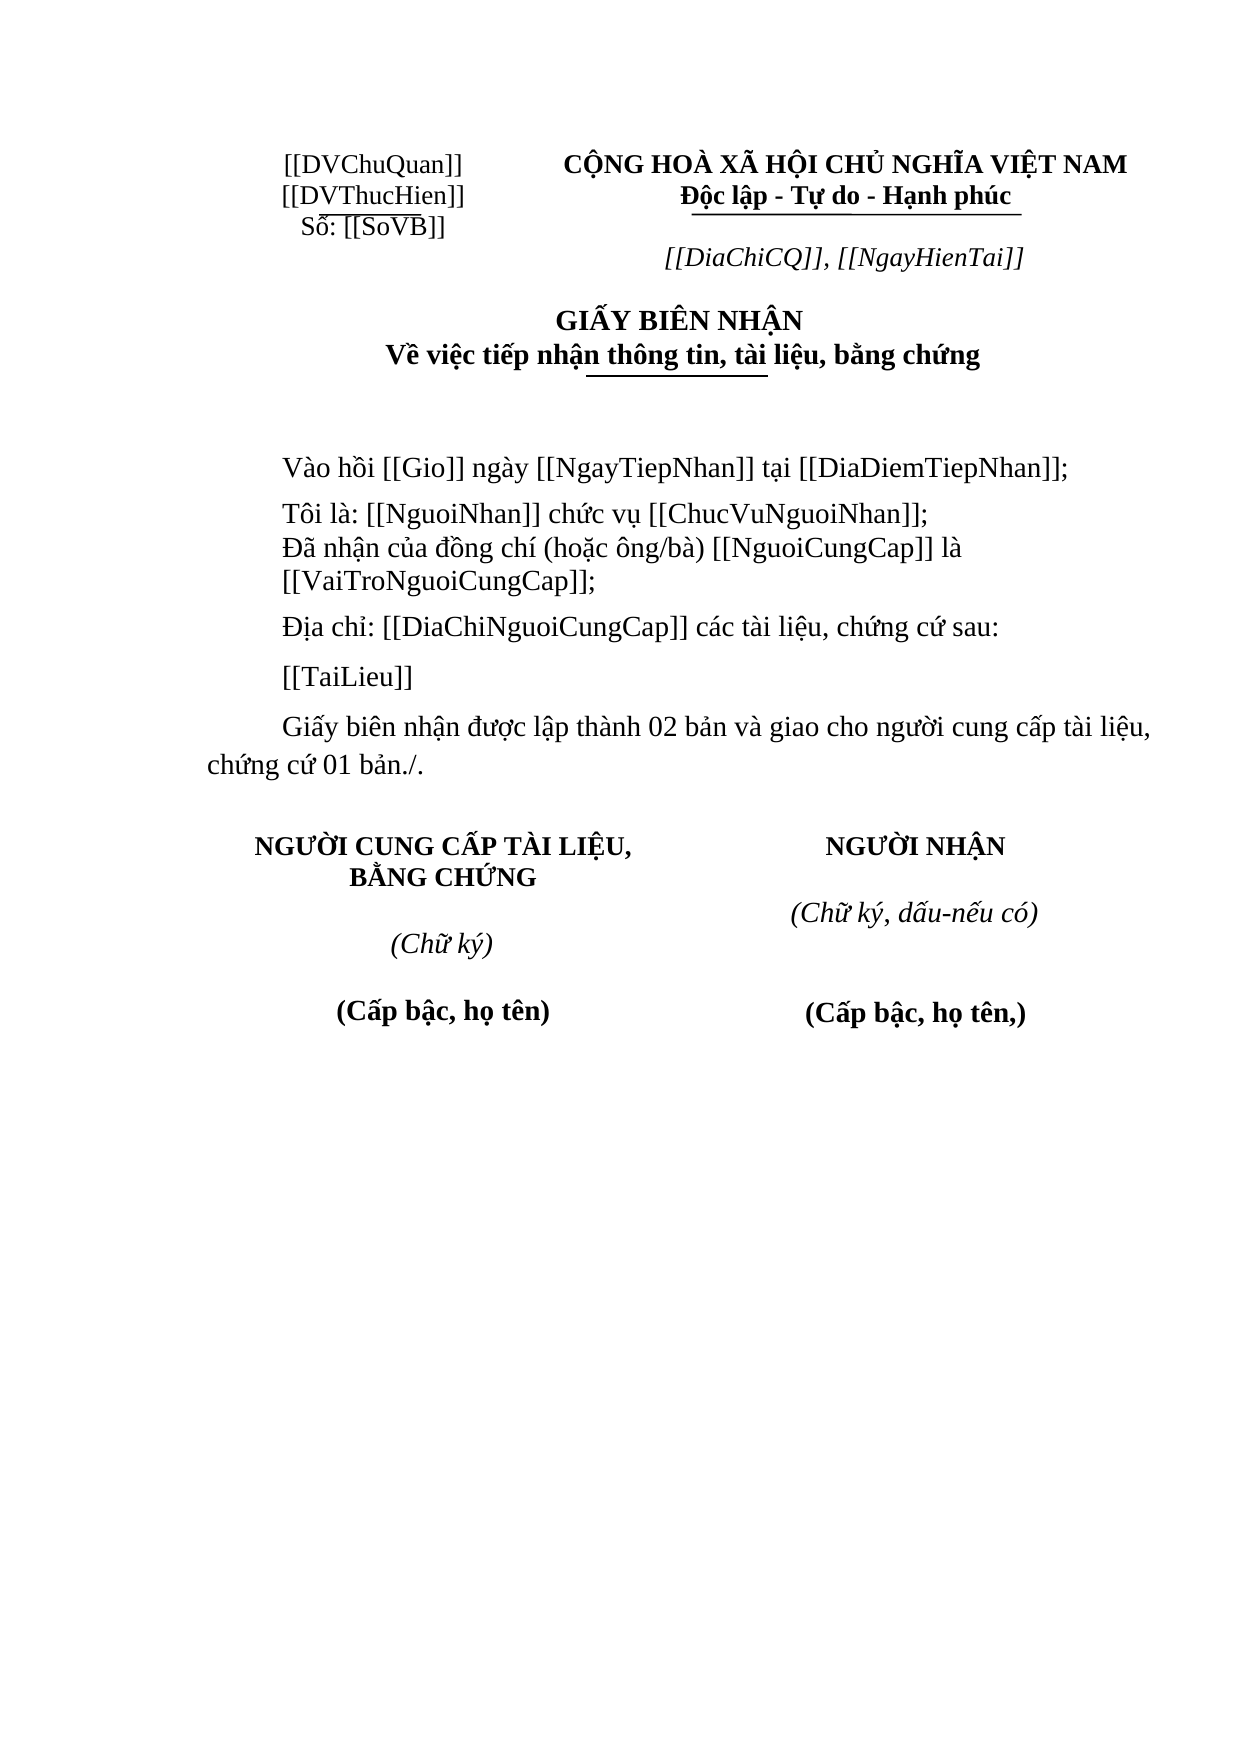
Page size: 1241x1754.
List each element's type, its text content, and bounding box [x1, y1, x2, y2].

text [[TaiLieu]] [207, 655, 1152, 693]
text Giấy biên nhận được lập thành 02 bản và giao cho người cung cấp tài liệu, chứng cứ 01 bản./. [207, 705, 1152, 780]
text GIẤY BIÊN NHẬN [207, 303, 1152, 337]
text Địa chỉ: [[DiaChiNguoiCungCap]] các tài liệu, chứng cứ sau: [207, 609, 1152, 643]
table_header NGƯỜI CUNG CẤP TÀI LIỆU, BẰNG CHỨNG (Chữ ký) (Cấp bậc, họ tên) [207, 830, 679, 1029]
table_header [[DVChuQuan]] [[DVThucHien]] Số: [[SoVB]] [207, 148, 539, 272]
text Vào hồi [[Gio]] ngày [[NgayTiepNhan]] tại [[DiaDiemTiepNhan]]; [207, 450, 1152, 484]
table_header CỘNG HOÀ XÃ HỘI CHỦ NGHĨA VIỆT NAM Độc lập - Tự do - Hạnh phúc [[DiaChiCQ]], [[NgayHienTai]] [539, 148, 1152, 272]
table_header NGƯỜI NHẬN (Chữ ký, dấu-nếu có) (Cấp bậc, họ tên,) [679, 830, 1152, 1029]
text Về việc tiếp nhận thông tin, tài liệu, bằng chứng [207, 337, 1152, 371]
text Tôi là: [[NguoiNhan]] chức vụ [[ChucVuNguoiNhan]]; Đã nhận của đồng chí (hoặc ông/bà) [[NguoiCungCap]] là [[VaiTroNguoiCungCap]]; [282, 496, 1152, 597]
